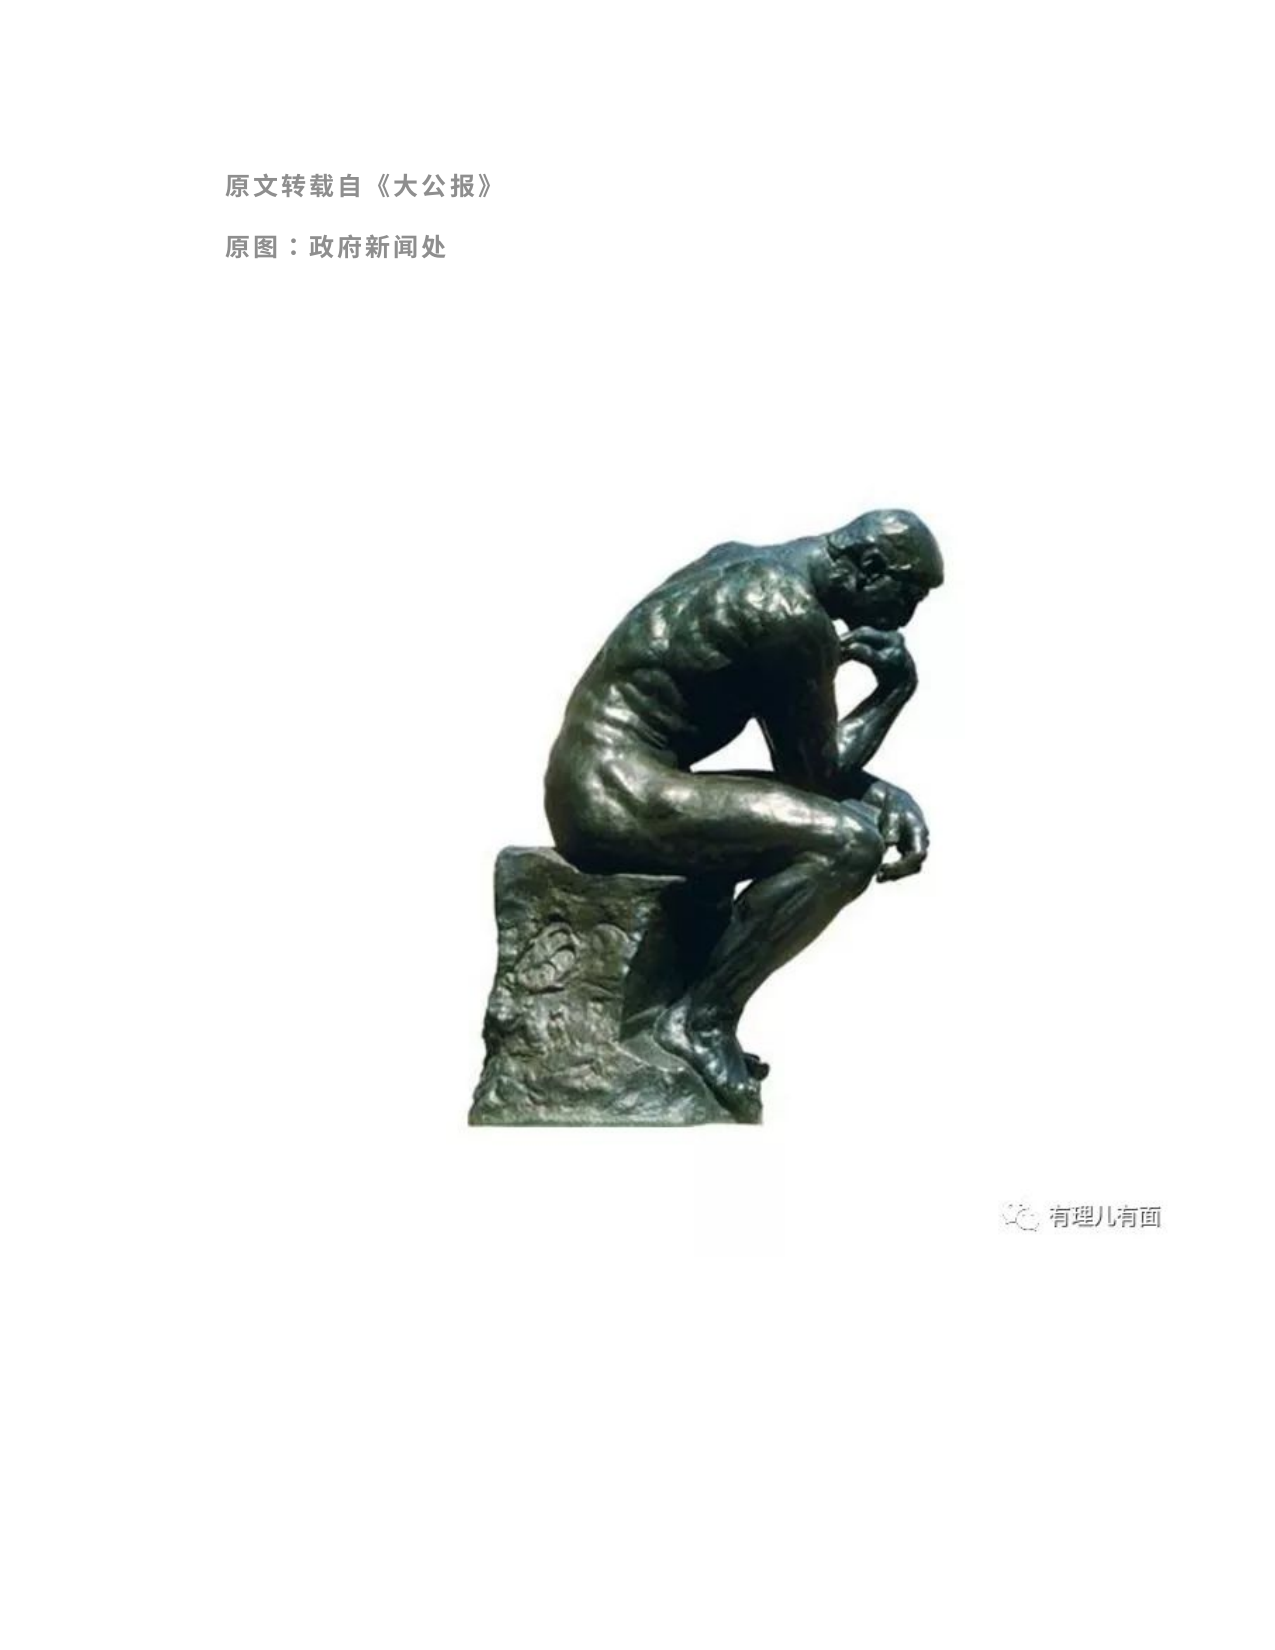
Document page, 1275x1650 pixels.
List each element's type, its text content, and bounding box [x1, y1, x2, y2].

text 原文转载自《大公报》 [225, 150, 1050, 203]
picture [289, 356, 1190, 1257]
text 原图：政府新闻处 [225, 211, 1050, 264]
